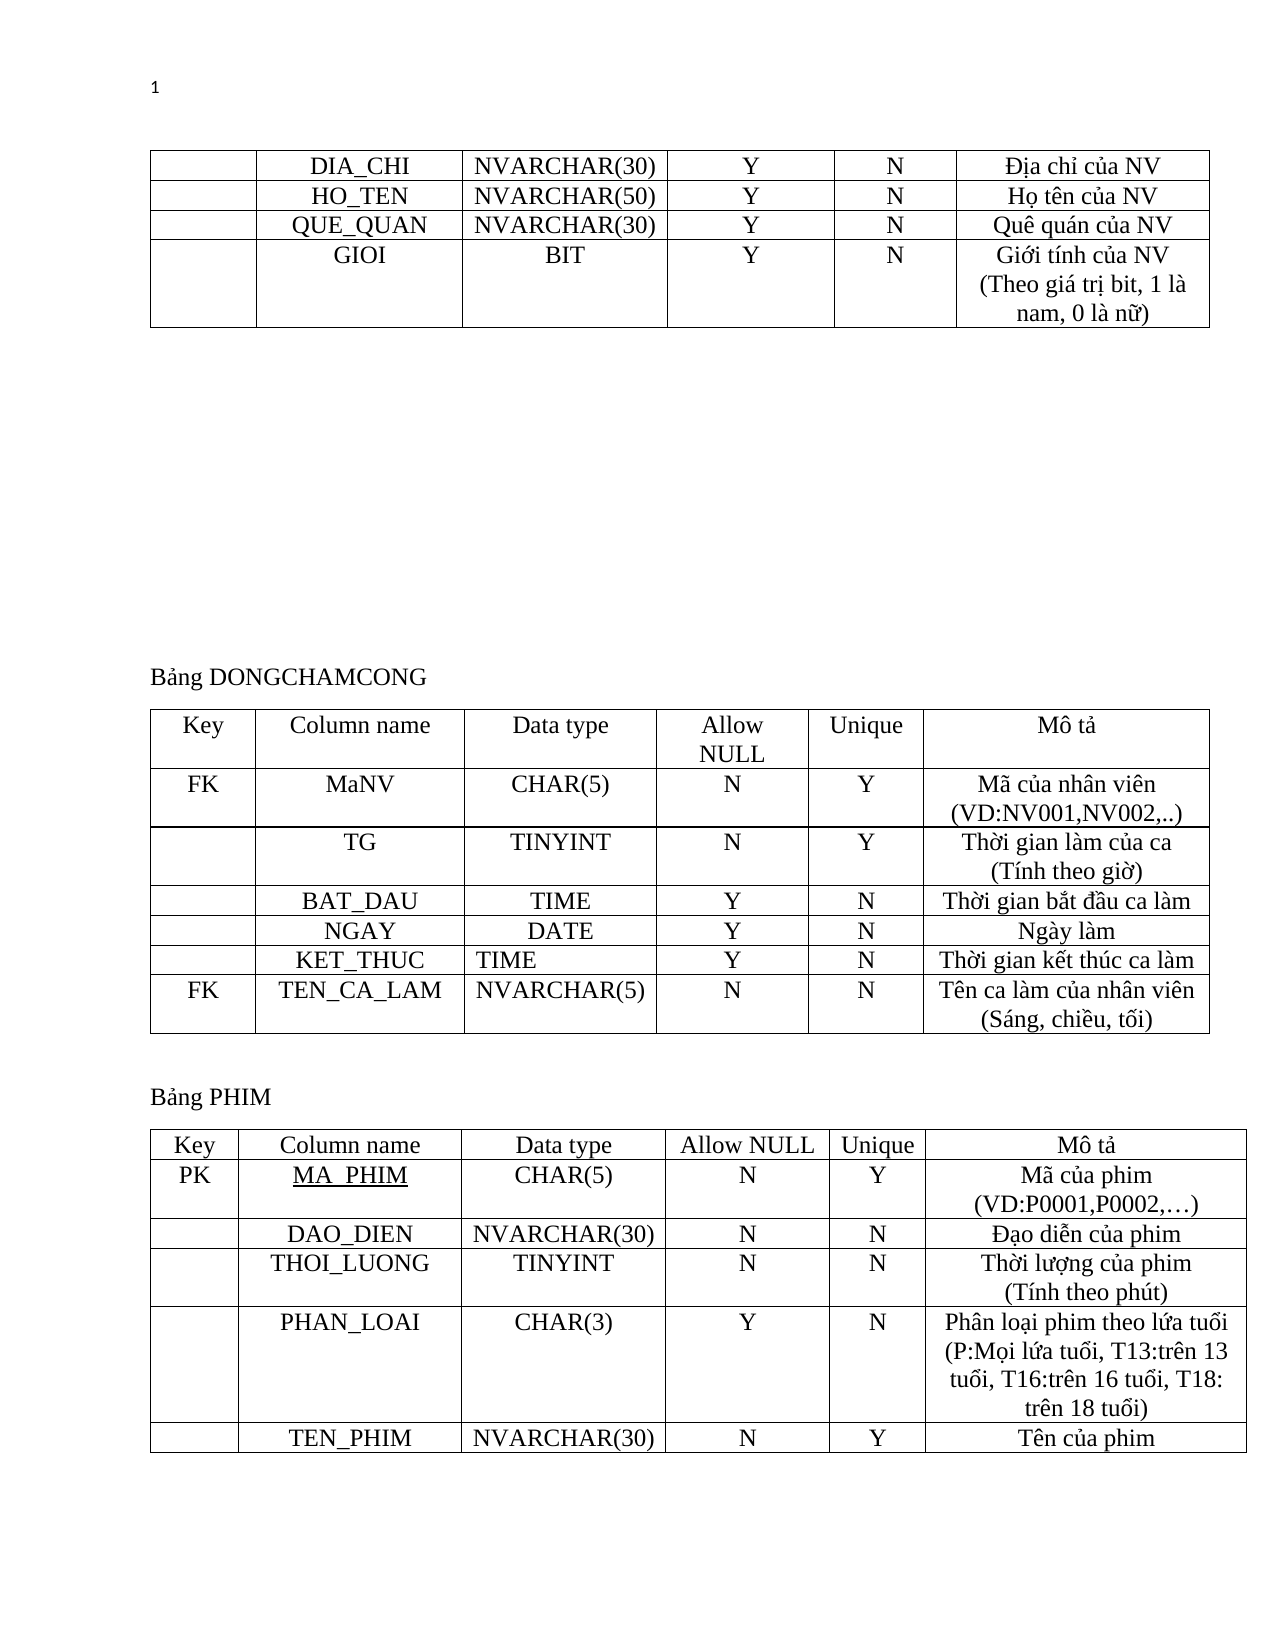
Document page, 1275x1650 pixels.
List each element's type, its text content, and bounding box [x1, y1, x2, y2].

table_cell DATE [465, 916, 656, 944]
table_cell N [830, 1219, 925, 1247]
table_cell [151, 828, 255, 885]
table_cell Mã của phim (VD:P0001,P0002,…) [926, 1160, 1246, 1218]
table_cell TINYINT [465, 828, 656, 885]
table_cell [151, 1249, 238, 1306]
table_cell N [657, 828, 808, 885]
table_cell Mã của nhân viên (VD:NV001,NV002,..) [924, 769, 1209, 826]
table_cell Phân loại phim theo lứa tuổi (P:Mọi lứa tuổi, T13:trên 13 tuổi, T16:trên 16 tuổi, T18: trên 18 tuổi) [926, 1307, 1246, 1422]
table_cell [151, 1307, 238, 1422]
table_cell DIA_CHI [257, 151, 462, 180]
table_cell Y [809, 828, 923, 885]
table_cell N [666, 1219, 829, 1247]
table_cell THOI_LUONG [239, 1249, 461, 1306]
table_cell [151, 151, 256, 180]
table_cell Thời gian kết thúc ca làm [924, 946, 1209, 974]
table_cell NVARCHAR(30) [463, 151, 667, 180]
table_cell Y [668, 240, 834, 327]
table_header Unique [809, 710, 923, 768]
table_cell Y [830, 1423, 925, 1452]
table_header Key [151, 1130, 238, 1159]
table_cell QUE_QUAN [257, 211, 462, 239]
table_cell MaNV [256, 769, 464, 826]
table_cell Y [830, 1160, 925, 1218]
table_header Column name [239, 1130, 461, 1159]
table_cell TINYINT [462, 1249, 665, 1306]
table_cell [151, 1219, 238, 1247]
table_cell Y [657, 916, 808, 944]
table_cell Ngày làm [924, 916, 1209, 944]
table_cell N [666, 1423, 829, 1452]
table_cell CHAR(3) [462, 1307, 665, 1422]
table_cell PK [151, 1160, 238, 1218]
table_cell FK [151, 975, 255, 1033]
table_cell N [835, 211, 956, 239]
table_header Unique [830, 1130, 925, 1159]
table_cell PHAN_LOAI [239, 1307, 461, 1422]
table_cell N [809, 916, 923, 944]
table_cell Thời gian làm của ca (Tính theo giờ) [924, 828, 1209, 885]
table_cell MA_PHIM [239, 1160, 461, 1218]
table_cell Y [657, 886, 808, 915]
table_cell FK [151, 769, 255, 826]
table_cell N [835, 181, 956, 209]
table_cell N [809, 975, 923, 1033]
table_cell Họ tên của NV [957, 181, 1209, 209]
table_cell Thời gian bắt đầu ca làm [924, 886, 1209, 915]
table_cell Đạo diễn của phim [926, 1219, 1246, 1247]
table_cell Thời lượng của phim (Tính theo phút) [926, 1249, 1246, 1306]
table_cell N [835, 240, 956, 327]
table_cell DAO_DIEN [239, 1219, 461, 1247]
table_cell N [809, 886, 923, 915]
table_cell [151, 181, 256, 209]
table_header Allow NULL [657, 710, 808, 768]
table_cell Tên của phim [926, 1423, 1246, 1452]
table_cell [151, 946, 255, 974]
table_cell NVARCHAR(30) [463, 211, 667, 239]
table_cell BAT_DAU [256, 886, 464, 915]
table_cell [151, 240, 256, 327]
table_cell TEN_CA_LAM [256, 975, 464, 1033]
table_cell N [830, 1249, 925, 1306]
table_cell HO_TEN [257, 181, 462, 209]
table_cell CHAR(5) [465, 769, 656, 826]
table_cell TIME [465, 946, 656, 974]
table_cell NVARCHAR(5) [465, 975, 656, 1033]
table_cell TG [256, 828, 464, 885]
table_cell NVARCHAR(30) [462, 1219, 665, 1247]
table_header Column name [256, 710, 464, 768]
table_cell Tên ca làm của nhân viên (Sáng, chiều, tối) [924, 975, 1209, 1033]
table_cell N [657, 975, 808, 1033]
table_cell [151, 886, 255, 915]
table_header Allow NULL [666, 1130, 829, 1159]
table_header Mô tả [926, 1130, 1246, 1159]
table_cell BIT [463, 240, 667, 327]
table_cell Địa chỉ của NV [957, 151, 1209, 180]
table_cell KET_THUC [256, 946, 464, 974]
table_cell Y [668, 211, 834, 239]
table_cell [151, 916, 255, 944]
table_cell CHAR(5) [462, 1160, 665, 1218]
table_header Data type [462, 1130, 665, 1159]
table_cell N [835, 151, 956, 180]
text Bảng PHIM [150, 1082, 1125, 1110]
table_cell N [809, 946, 923, 974]
table_cell Giới tính của NV (Theo giá trị bit, 1 là nam, 0 là nữ) [957, 240, 1209, 327]
table_cell GIOI [257, 240, 462, 327]
table_cell [151, 1423, 238, 1452]
table_cell Y [668, 151, 834, 180]
table_cell NVARCHAR(30) [462, 1423, 665, 1452]
table_cell N [830, 1307, 925, 1422]
table_header Key [151, 710, 255, 768]
table_cell Y [657, 946, 808, 974]
table_cell Quê quán của NV [957, 211, 1209, 239]
table_cell TIME [465, 886, 656, 915]
table_cell N [657, 769, 808, 826]
table_cell Y [809, 769, 923, 826]
table_cell [151, 211, 256, 239]
table_cell TEN_PHIM [239, 1423, 461, 1452]
table_cell NGAY [256, 916, 464, 944]
table_cell Y [666, 1307, 829, 1422]
table_cell N [666, 1249, 829, 1306]
table_cell N [666, 1160, 829, 1218]
table_header Data type [465, 710, 656, 768]
text Bảng DONGCHAMCONG [150, 662, 1125, 690]
table_header Mô tả [924, 710, 1209, 768]
table_cell NVARCHAR(50) [463, 181, 667, 209]
table_cell Y [668, 181, 834, 209]
